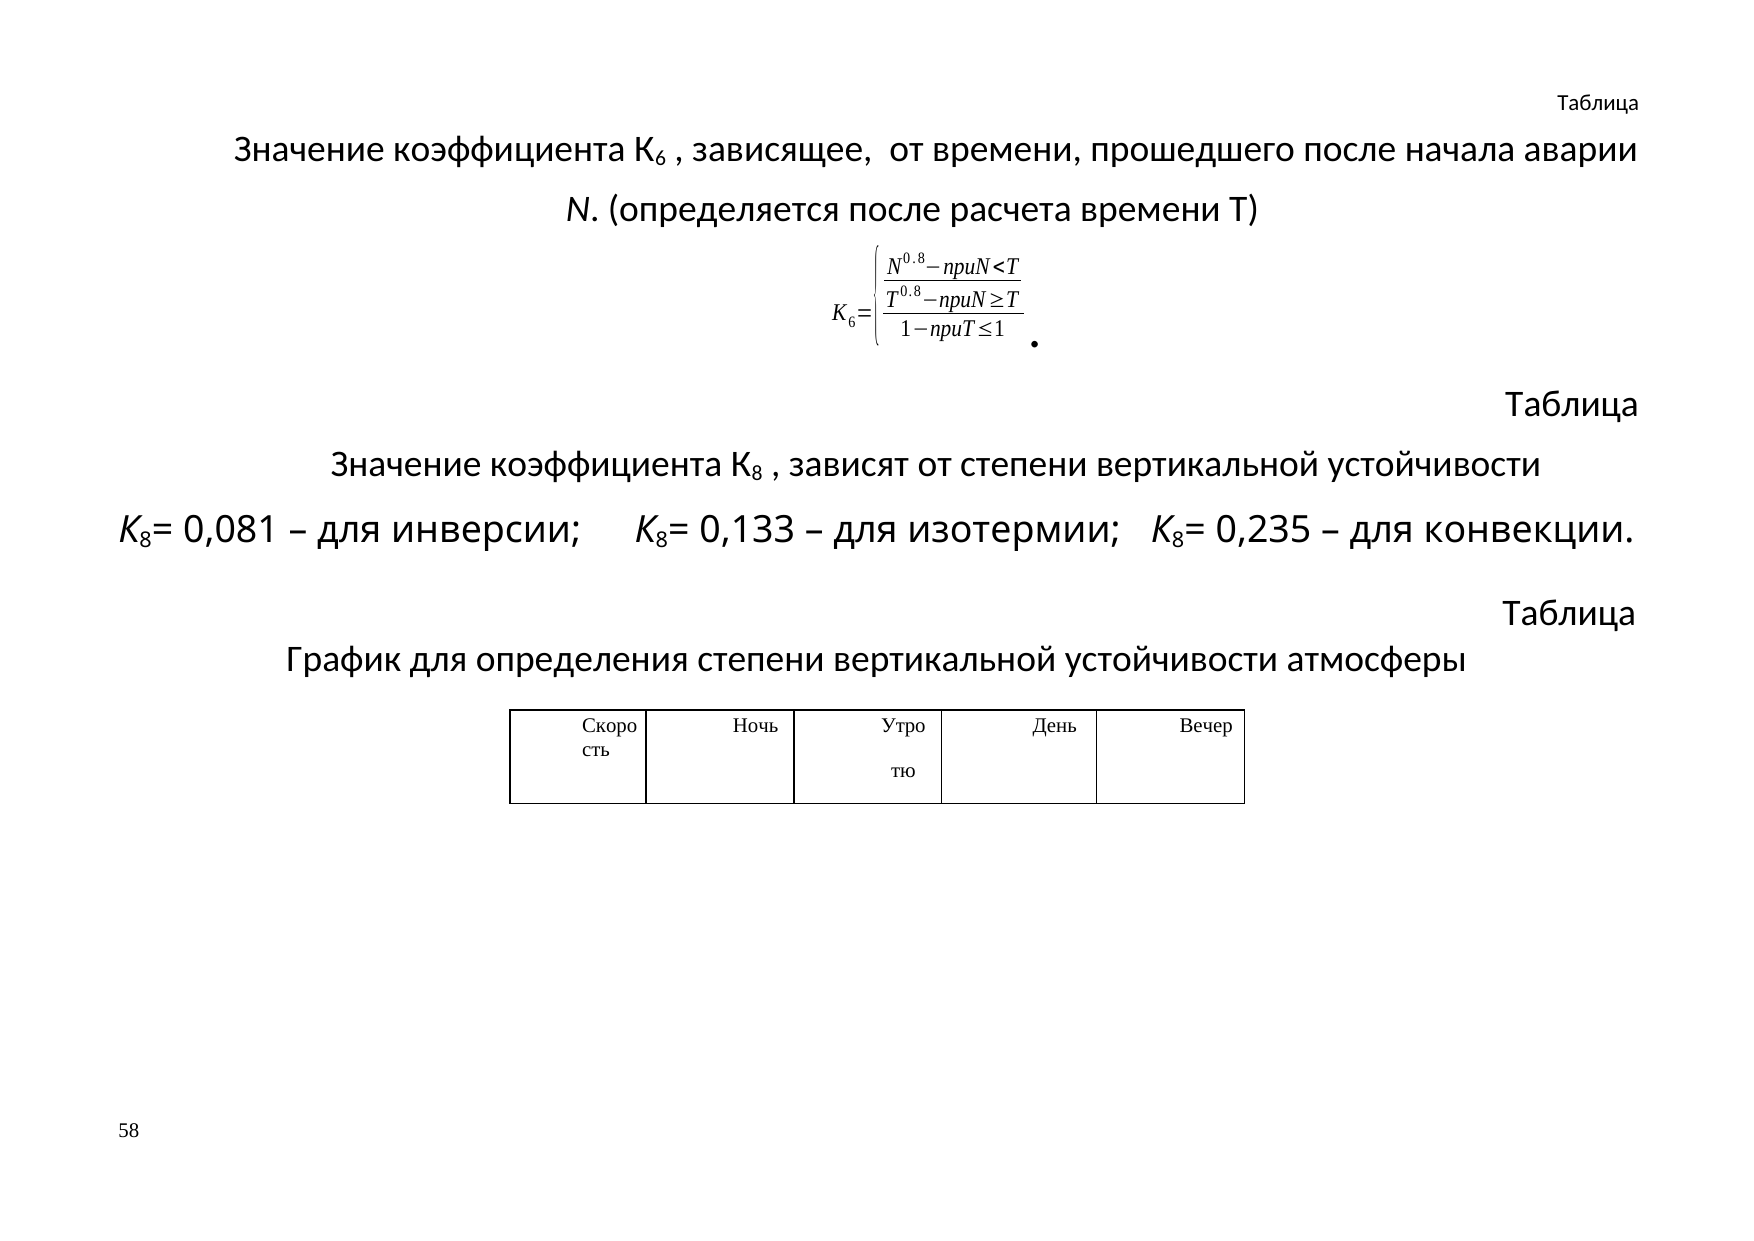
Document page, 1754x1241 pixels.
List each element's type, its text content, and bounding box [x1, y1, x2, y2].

text . [186, 244, 1639, 361]
table_header День [942, 711, 1096, 802]
text Таблица [186, 88, 1639, 117]
text Таблица [186, 380, 1639, 426]
table_header Вечер [1097, 711, 1244, 802]
table_header Утро тю [795, 711, 941, 802]
text Значение коэффициента К6 , зависящее, от времени, прошедшего после начала аварии N. (определяется после расчета времени Т) [186, 125, 1639, 230]
text Значение коэффициента К8 , зависят от степени вертикальной устойчивости [186, 440, 1639, 486]
table_header Скорость ветра, м/с [511, 711, 645, 802]
text К8= 0,081 – для инверсии; К8= 0,133 – для изотермии; К8= 0,235 – для конвекции. [118, 502, 1639, 553]
table_header Ночь [647, 711, 793, 802]
text График для определения степени вертикальной устойчивости атмосферы [118, 635, 1636, 681]
text Таблица [118, 589, 1636, 635]
